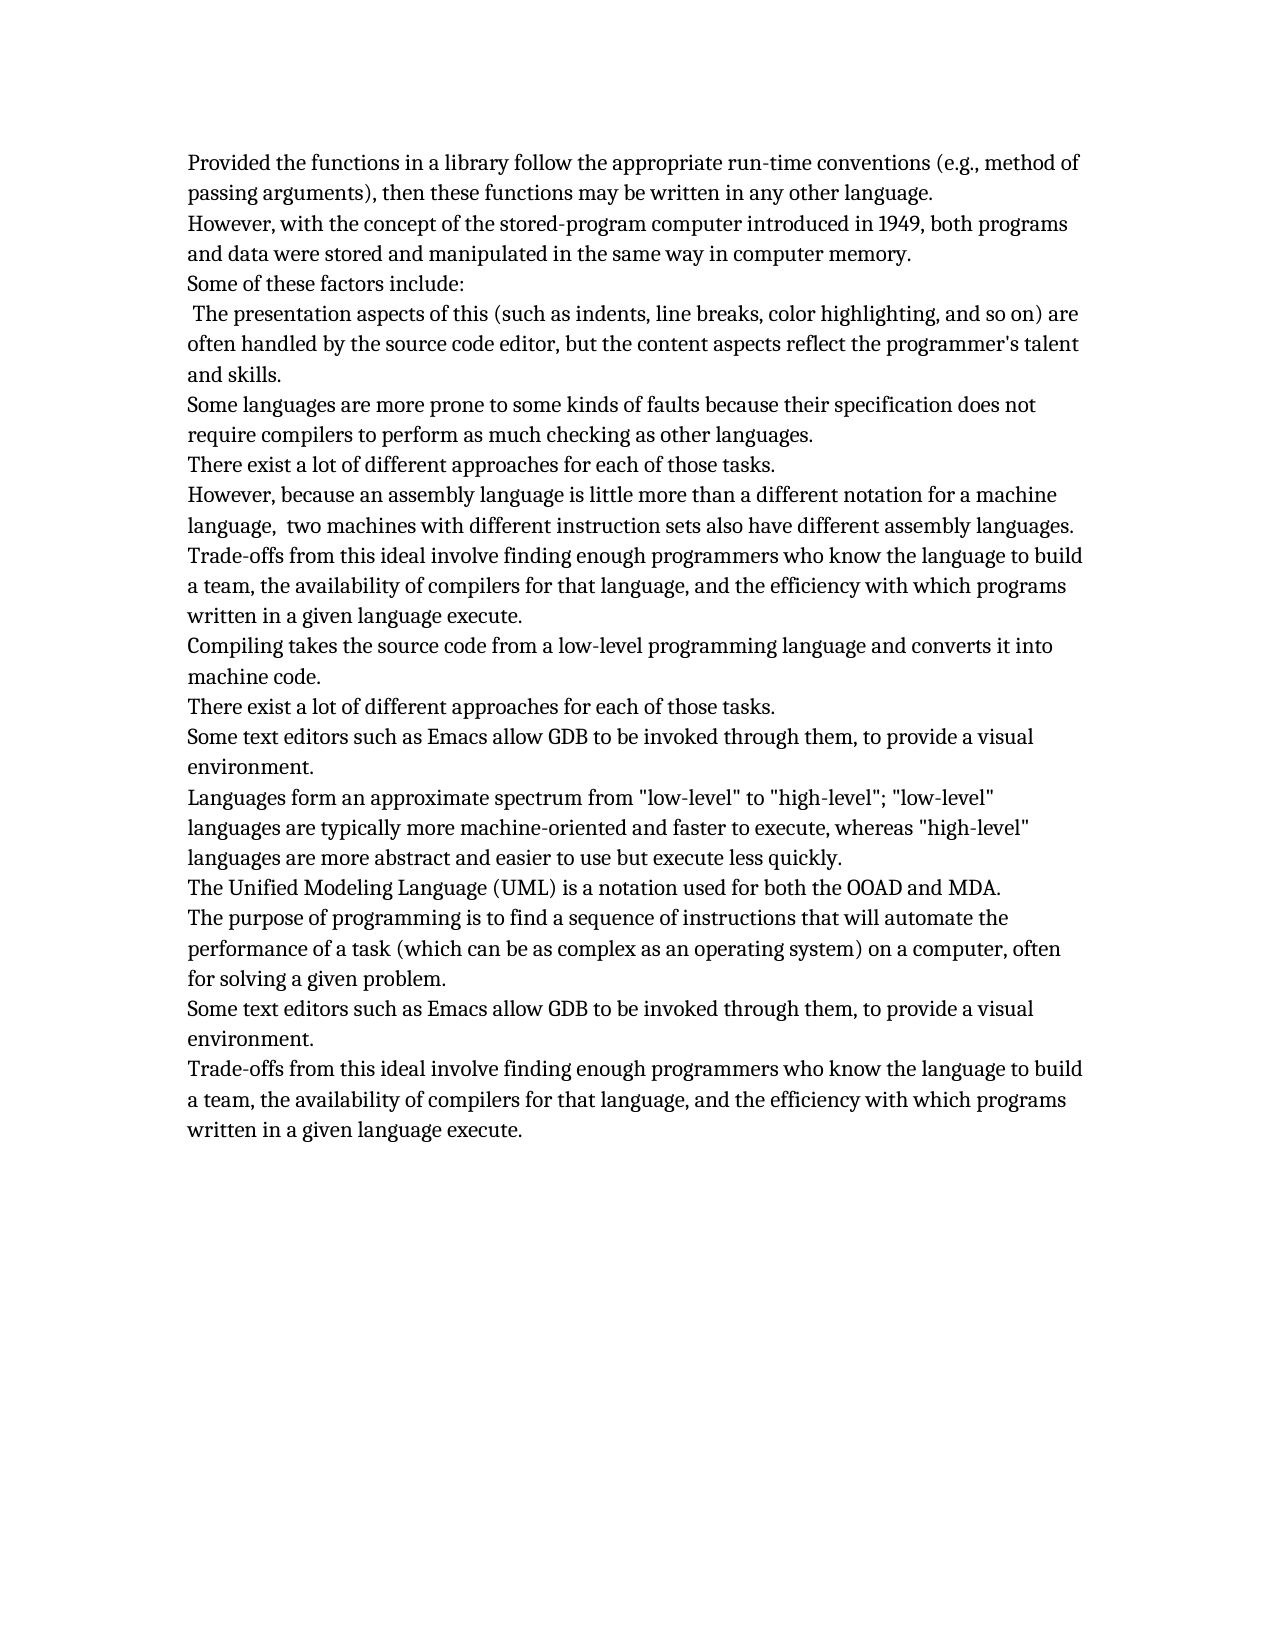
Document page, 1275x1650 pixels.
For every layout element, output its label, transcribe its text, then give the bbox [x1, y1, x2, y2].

text Provided the functions in a library follow the appropriate run-time conventions (e.g., method of passing arguments), then these functions may be written in any other language. However, with the concept of the stored-program computer introduced in 1949, both programs and data were stored and manipulated in the same way in computer memory. Some of these factors include: The presentation aspects of this (such as indents, line breaks, color highlighting, and so on) are often handled by the source code editor, but the content aspects reflect the programmer's talent and skills. Some languages are more prone to some kinds of faults because their specification does not require compilers to perform as much checking as other languages. There exist a lot of different approaches for each of those tasks. However, because an assembly language is little more than a different notation for a machine language, two machines with different instruction sets also have different assembly languages. Trade-offs from this ideal involve finding enough programmers who know the language to build a team, the availability of compilers for that language, and the efficiency with which programs written in a given language execute. Compiling takes the source code from a low-level programming language and converts it into machine code. There exist a lot of different approaches for each of those tasks. Some text editors such as Emacs allow GDB to be invoked through them, to provide a visual environment. Languages form an approximate spectrum from "low-level" to "high-level"; "low-level" languages are typically more machine-oriented and faster to execute, whereas "high-level" languages are more abstract and easier to use but execute less quickly. The Unified Modeling Language (UML) is a notation used for both the OOAD and MDA. The purpose of programming is to find a sequence of instructions that will automate the performance of a task (which can be as complex as an operating system) on a computer, often for solving a given problem. Some text editors such as Emacs allow GDB to be invoked through them, to provide a visual environment. Trade-offs from this ideal involve finding enough programmers who know the language to build a team, the availability of compilers for that language, and the efficiency with which programs written in a given language execute. [187, 150, 1087, 1143]
